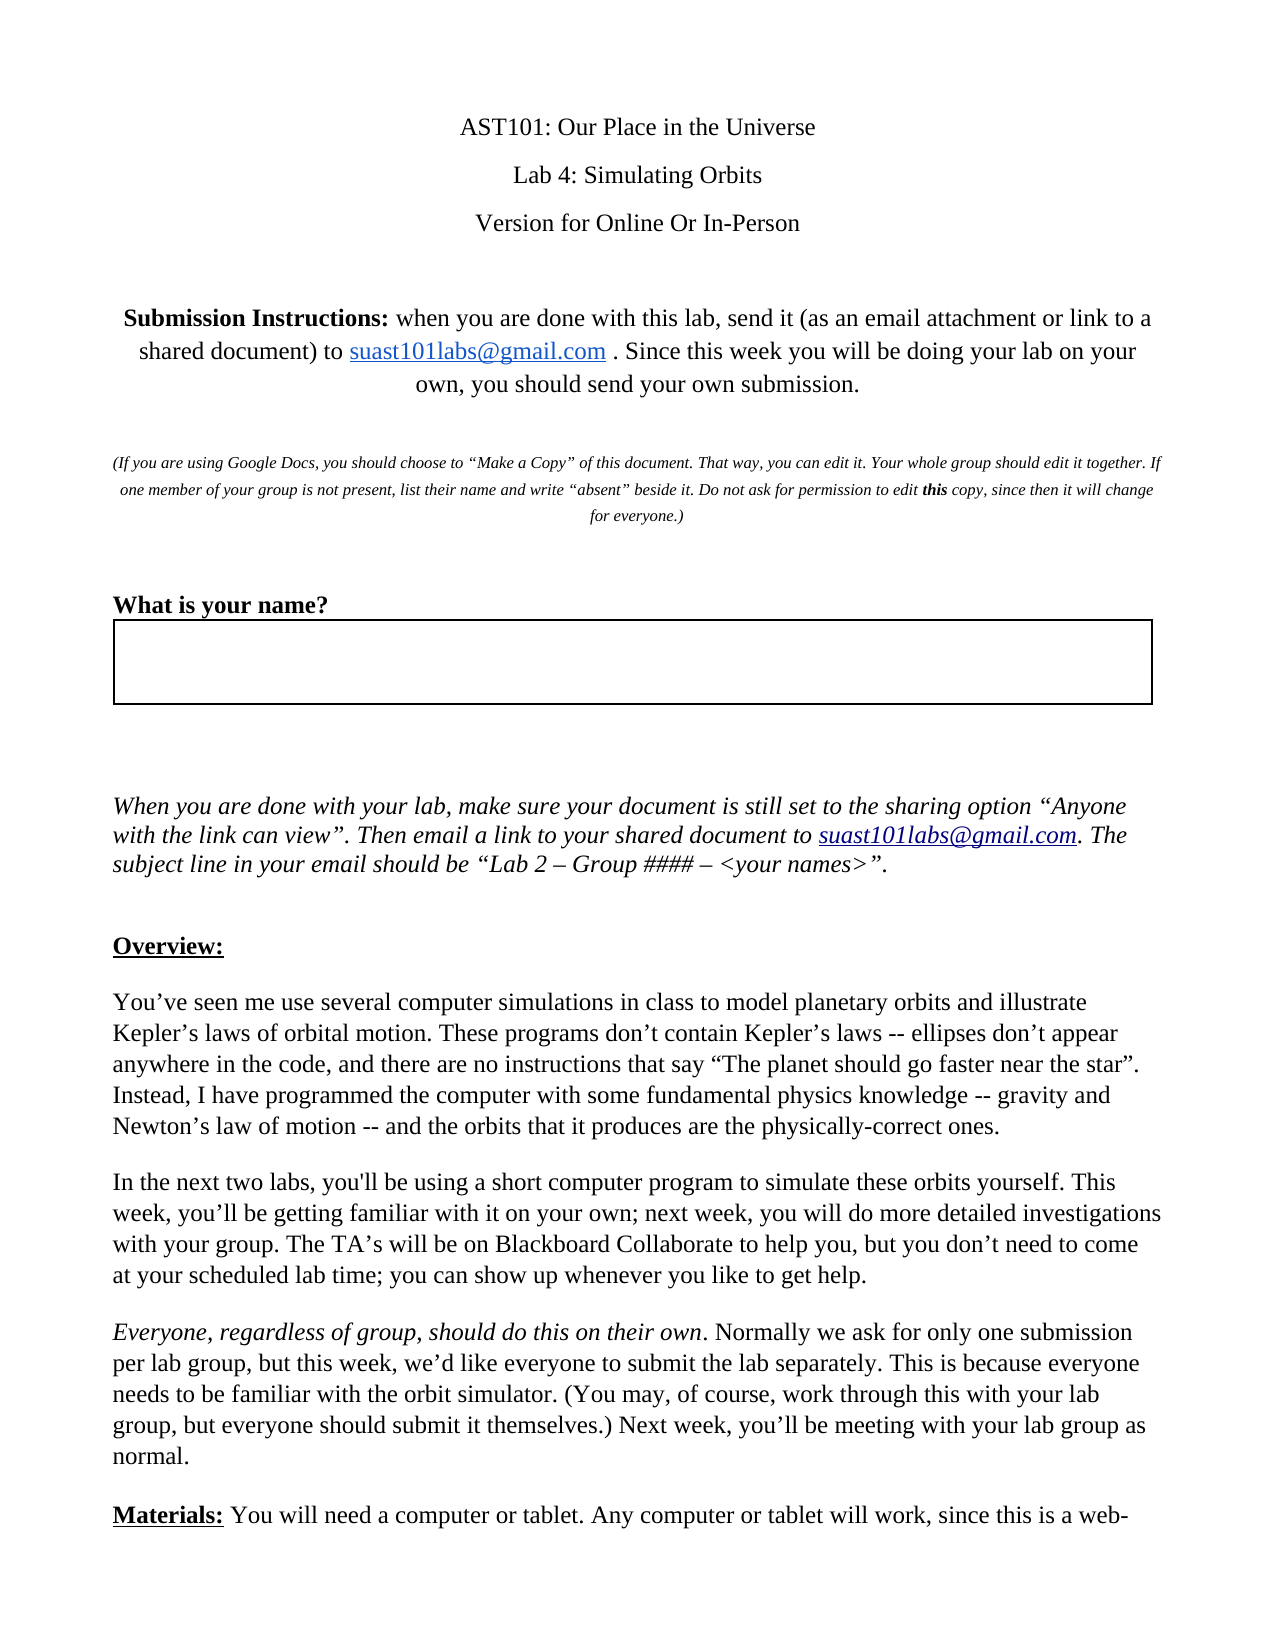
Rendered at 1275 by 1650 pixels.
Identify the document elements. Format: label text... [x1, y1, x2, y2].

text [112, 1472, 1162, 1529]
text Version for Online Or In-Person [112, 208, 1162, 236]
text AST101: Our Place in the Universe [112, 112, 1162, 141]
text What is your name? [112, 590, 1162, 618]
text Submission Instructions: when you are done with this lab, send it (as an email attachment or link to a shared document) to suast101labs@gmail.com . Since this week you will be doing your lab on your own, you should send your own submission. [112, 303, 1162, 398]
text Overview: [112, 931, 1162, 960]
text When you are done with your lab, make sure your document is still set to the sharing option “Anyone with the link can view”. Then email a link to your shared document to suast101labs@gmail.com. The subject line in your email should be “Lab 2 – Group #### – <your names>”. [112, 791, 1162, 877]
text Everyone, regardless of group, should do this on their own. Normally we ask for only one submission per lab group, but this week, we’d like everyone to submit the lab separately. This is because everyone needs to be familiar with the orbit simulator. (You may, of course, work through this with your lab group, but everyone should submit it themselves.) Next week, you’ll be meeting with your lab group as normal. [112, 1317, 1162, 1469]
text Lab 4: Simulating Orbits [112, 160, 1162, 189]
text You’ve seen me use several computer simulations in class to model planetary orbits and illustrate Kepler’s laws of orbital motion. These programs don’t contain Kepler’s laws -- ellipses don’t appear anywhere in the code, and there are no instructions that say “The planet should go faster near the star”. Instead, I have programmed the computer with some fundamental physics knowledge -- gravity and Newton’s law of motion -- and the orbits that it produces are the physically-correct ones. [112, 987, 1162, 1140]
text (If you are using Google Docs, you should choose to “Make a Copy” of this document. That way, you can edit it. Your whole group should edit it together. If one member of your group is not present, list their name and write “absent” beside it. Do not ask for permission to edit this copy, since then it will change for everyone.) [112, 453, 1162, 525]
table_header [115, 621, 1151, 703]
text In the next two labs, you'll be using a short computer program to simulate these orbits yourself. This week, you’ll be getting familiar with it on your own; next week, you will do more detailed investigations with your group. The TA’s will be on Blackboard Collaborate to help you, but you don’t need to come at your scheduled lab time; you can show up whenever you like to get help. [112, 1167, 1162, 1289]
